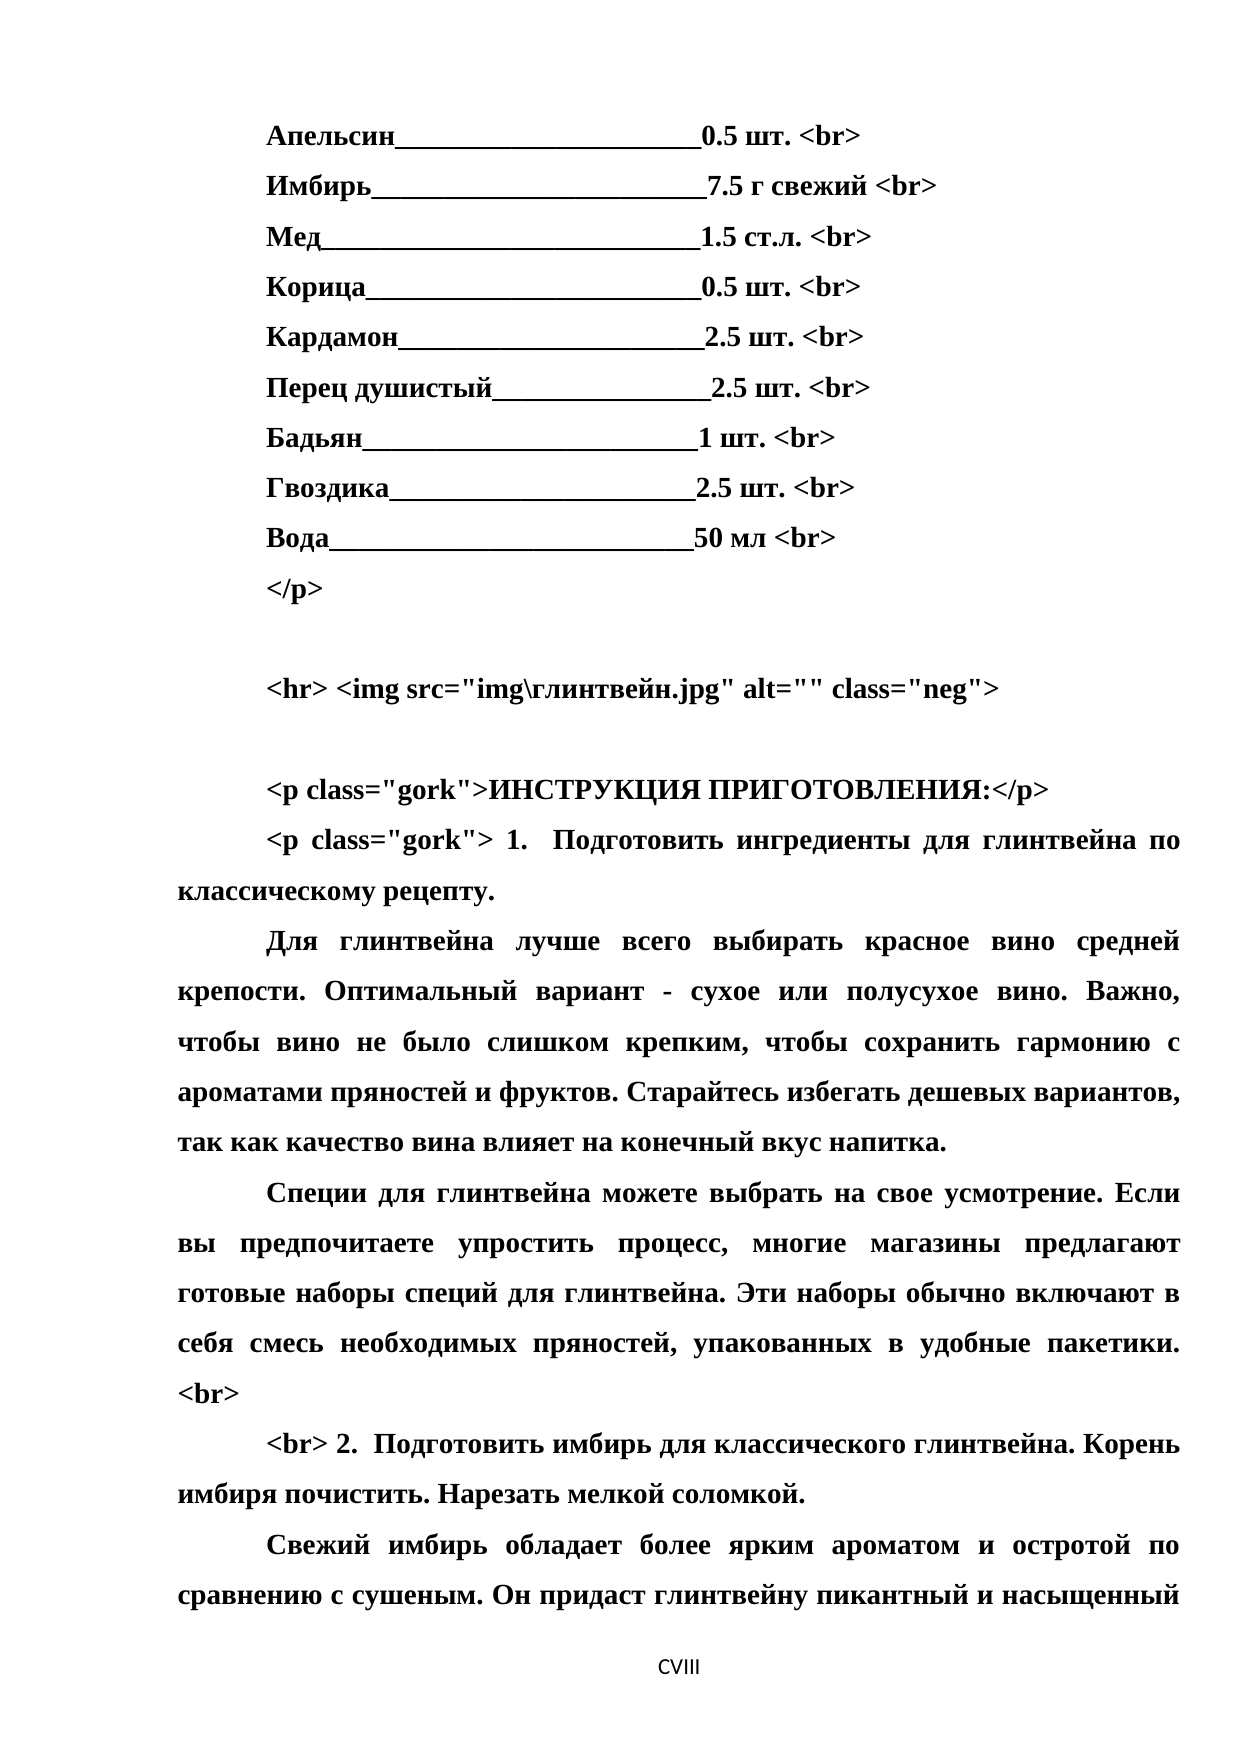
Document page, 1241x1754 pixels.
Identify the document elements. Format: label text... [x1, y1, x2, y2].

text Корица_______________________0.5 шт. <br> [177, 269, 1181, 303]
text <hr> <img src="img\глинтвейн.jpg" alt="" class="neg"> [177, 672, 1181, 705]
text Имбирь_______________________7.5 г свежий <br> [177, 168, 1181, 202]
text <br> 2. Подготовить имбирь для классического глинтвейна. Корень имбиря почистить. Нарезать мелкой соломкой. [177, 1426, 1181, 1510]
text Гвоздика_____________________2.5 шт. <br> [177, 470, 1181, 504]
text Кардамон_____________________2.5 шт. <br> [177, 319, 1181, 353]
text Апельсин_____________________0.5 шт. <br> [177, 118, 1181, 152]
text </p> [177, 571, 1181, 604]
text <p class="gork"> 1. Подготовить ингредиенты для глинтвейна по классическому рецепту. [177, 822, 1181, 906]
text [177, 1527, 1181, 1611]
text Мед__________________________1.5 ст.л. <br> [177, 219, 1181, 252]
text Специи для глинтвейна можете выбрать на свое усмотрение. Если вы предпочитаете упростить процесс, многие магазины предлагают готовые наборы специй для глинтвейна. Эти наборы обычно включают в себя смесь необходимых пряностей, упакованных в удобные пакетики. <br> [177, 1175, 1181, 1409]
text Вода_________________________50 мл <br> [177, 521, 1181, 554]
text Бадьян_______________________1 шт. <br> [177, 420, 1181, 453]
text <p class="gork">ИНСТРУКЦИЯ ПРИГОТОВЛЕНИЯ:</p> [177, 772, 1181, 806]
text Перец душистый_______________2.5 шт. <br> [177, 370, 1181, 403]
text Для глинтвейна лучше всего выбирать красное вино средней крепости. Оптимальный вариант - сухое или полусухое вино. Важно, чтобы вино не было слишком крепким, чтобы сохранить гармонию с ароматами пряностей и фруктов. Старайтесь избегать дешевых вариантов, так как качество вина влияет на конечный вкус напитка. [177, 923, 1181, 1158]
